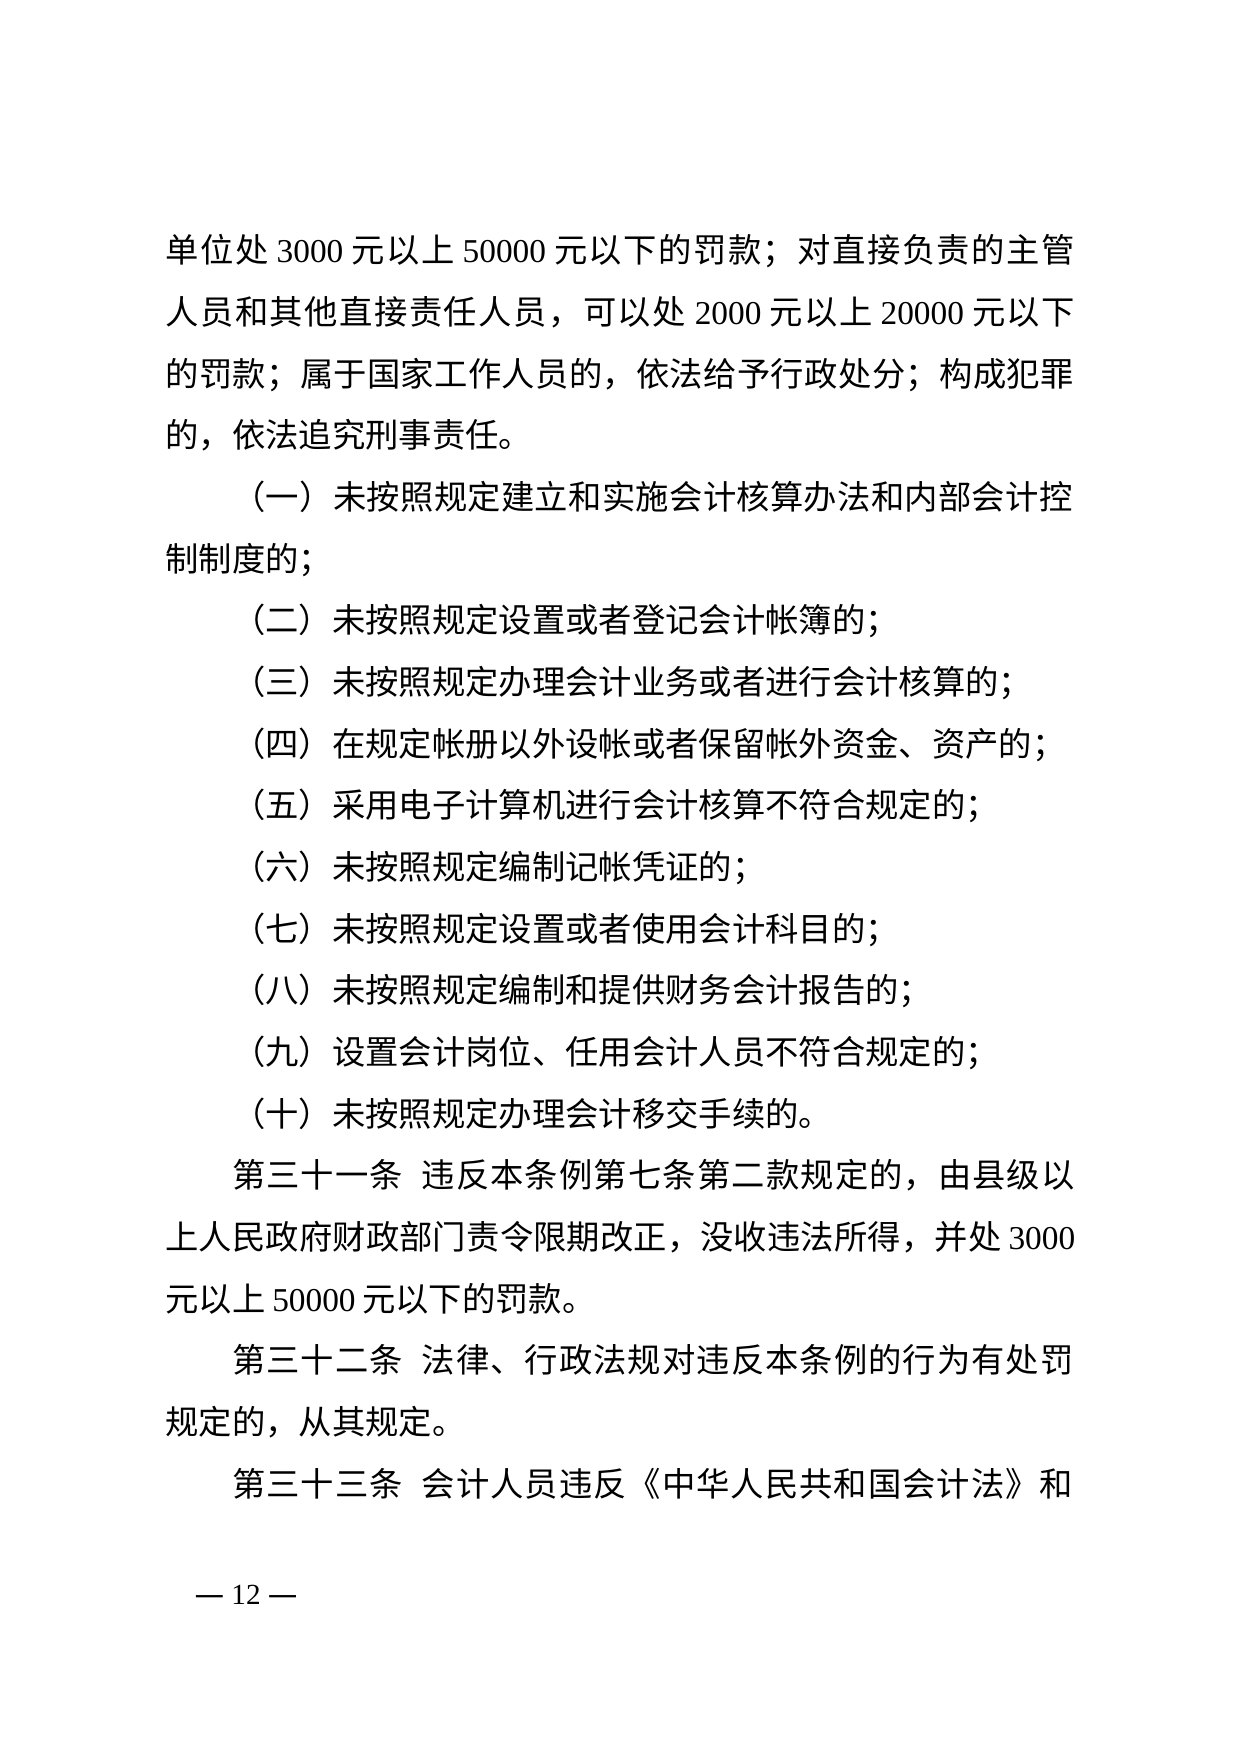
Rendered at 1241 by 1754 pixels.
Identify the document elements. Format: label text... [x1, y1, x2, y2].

text （二）未按照规定设置或者登记会计帐簿的； [165, 584, 1075, 645]
text （一）未按照规定建立和实施会计核算办法和内部会计控制制度的； [165, 460, 1075, 584]
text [165, 1447, 1075, 1509]
text 第三十一条 违反本条例第七条第二款规定的，由县级以上人民政府财政部门责令限期改正，没收违法所得，并处3000元以上50000元以下的罚款。 [165, 1139, 1075, 1324]
text （六）未按照规定编制记帐凭证的； [165, 830, 1075, 892]
text （七）未按照规定设置或者使用会计科目的； [165, 892, 1075, 954]
text （五）采用电子计算机进行会计核算不符合规定的； [165, 769, 1075, 830]
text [165, 214, 1075, 460]
text （九）设置会计岗位、任用会计人员不符合规定的； [165, 1015, 1075, 1077]
text （四）在规定帐册以外设帐或者保留帐外资金、资产的； [165, 707, 1075, 769]
text （三）未按照规定办理会计业务或者进行会计核算的； [165, 645, 1075, 707]
text 第三十二条 法律、行政法规对违反本条例的行为有处罚规定的，从其规定。 [165, 1324, 1075, 1447]
text （八）未按照规定编制和提供财务会计报告的； [165, 954, 1075, 1015]
text （十）未按照规定办理会计移交手续的。 [165, 1077, 1075, 1139]
